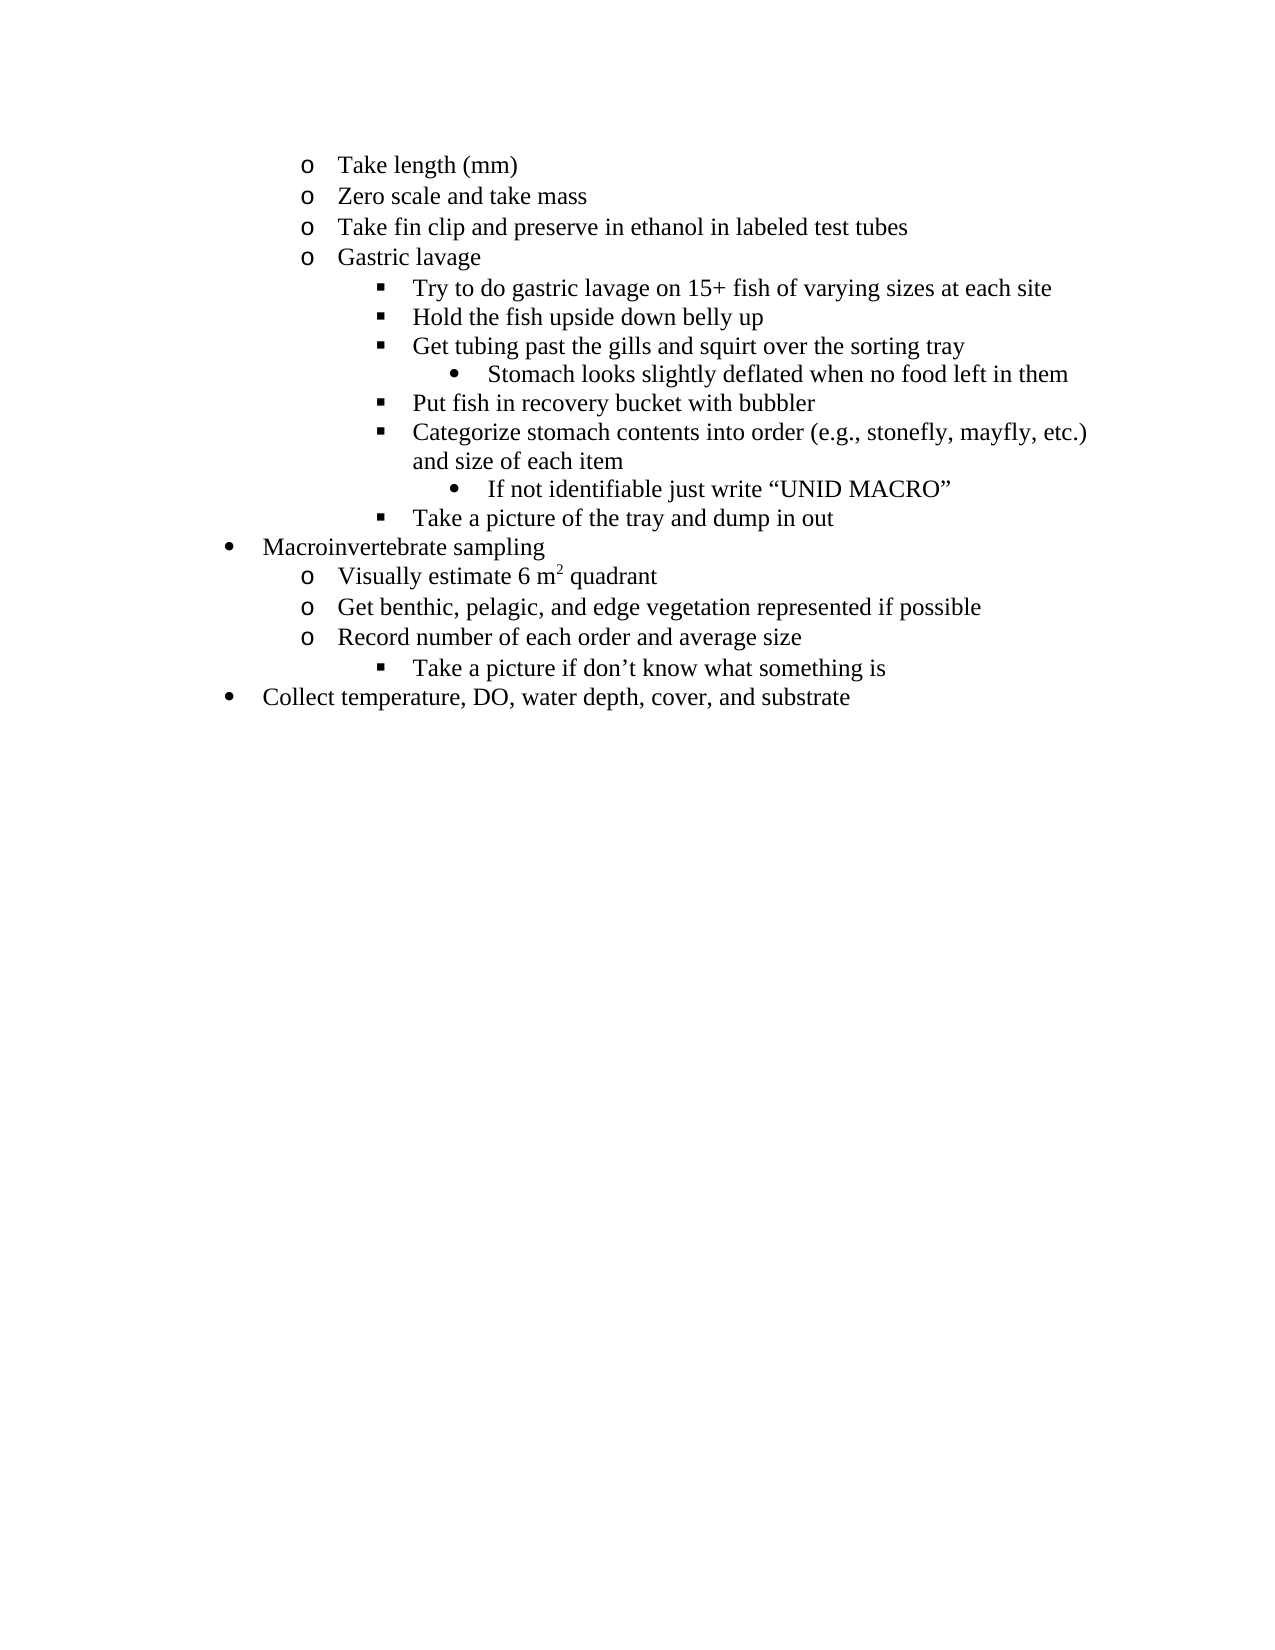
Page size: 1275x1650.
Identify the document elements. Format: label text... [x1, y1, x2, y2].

list Try to do gastric lavage on 15+ fish of varying sizes at each site [375, 273, 1125, 302]
list Hold the fish upside down belly up [375, 302, 1125, 331]
list Macroinvertebrate sampling [225, 532, 1125, 561]
list Get tubing past the gills and squirt over the sorting tray [375, 331, 1125, 359]
list Collect temperature, DO, water depth, cover, and substrate [225, 682, 1125, 711]
list Take a picture if don’t know what something is [375, 653, 1125, 682]
list Record number of each order and average size [300, 622, 1125, 653]
list Take a picture of the tray and dump in out [375, 503, 1125, 532]
list Stomach looks slightly deflated when no food left in them [450, 359, 1125, 388]
list Gastric lavage [300, 242, 1125, 273]
list Put fish in recovery bucket with bubbler [375, 388, 1125, 417]
list Get benthic, pelagic, and edge vegetation represented if possible [300, 592, 1125, 622]
list Zero scale and take mass [300, 181, 1125, 212]
list Take length (mm) [300, 150, 1125, 181]
list Visually estimate 6 m2 quadrant [300, 561, 1125, 592]
list Take fin clip and preserve in ethanol in labeled test tubes [300, 212, 1125, 242]
list If not identifiable just write “UNID MACRO” [450, 474, 1125, 503]
list Categorize stomach contents into order (e.g., stonefly, mayfly, etc.) and size of each item [375, 417, 1125, 474]
